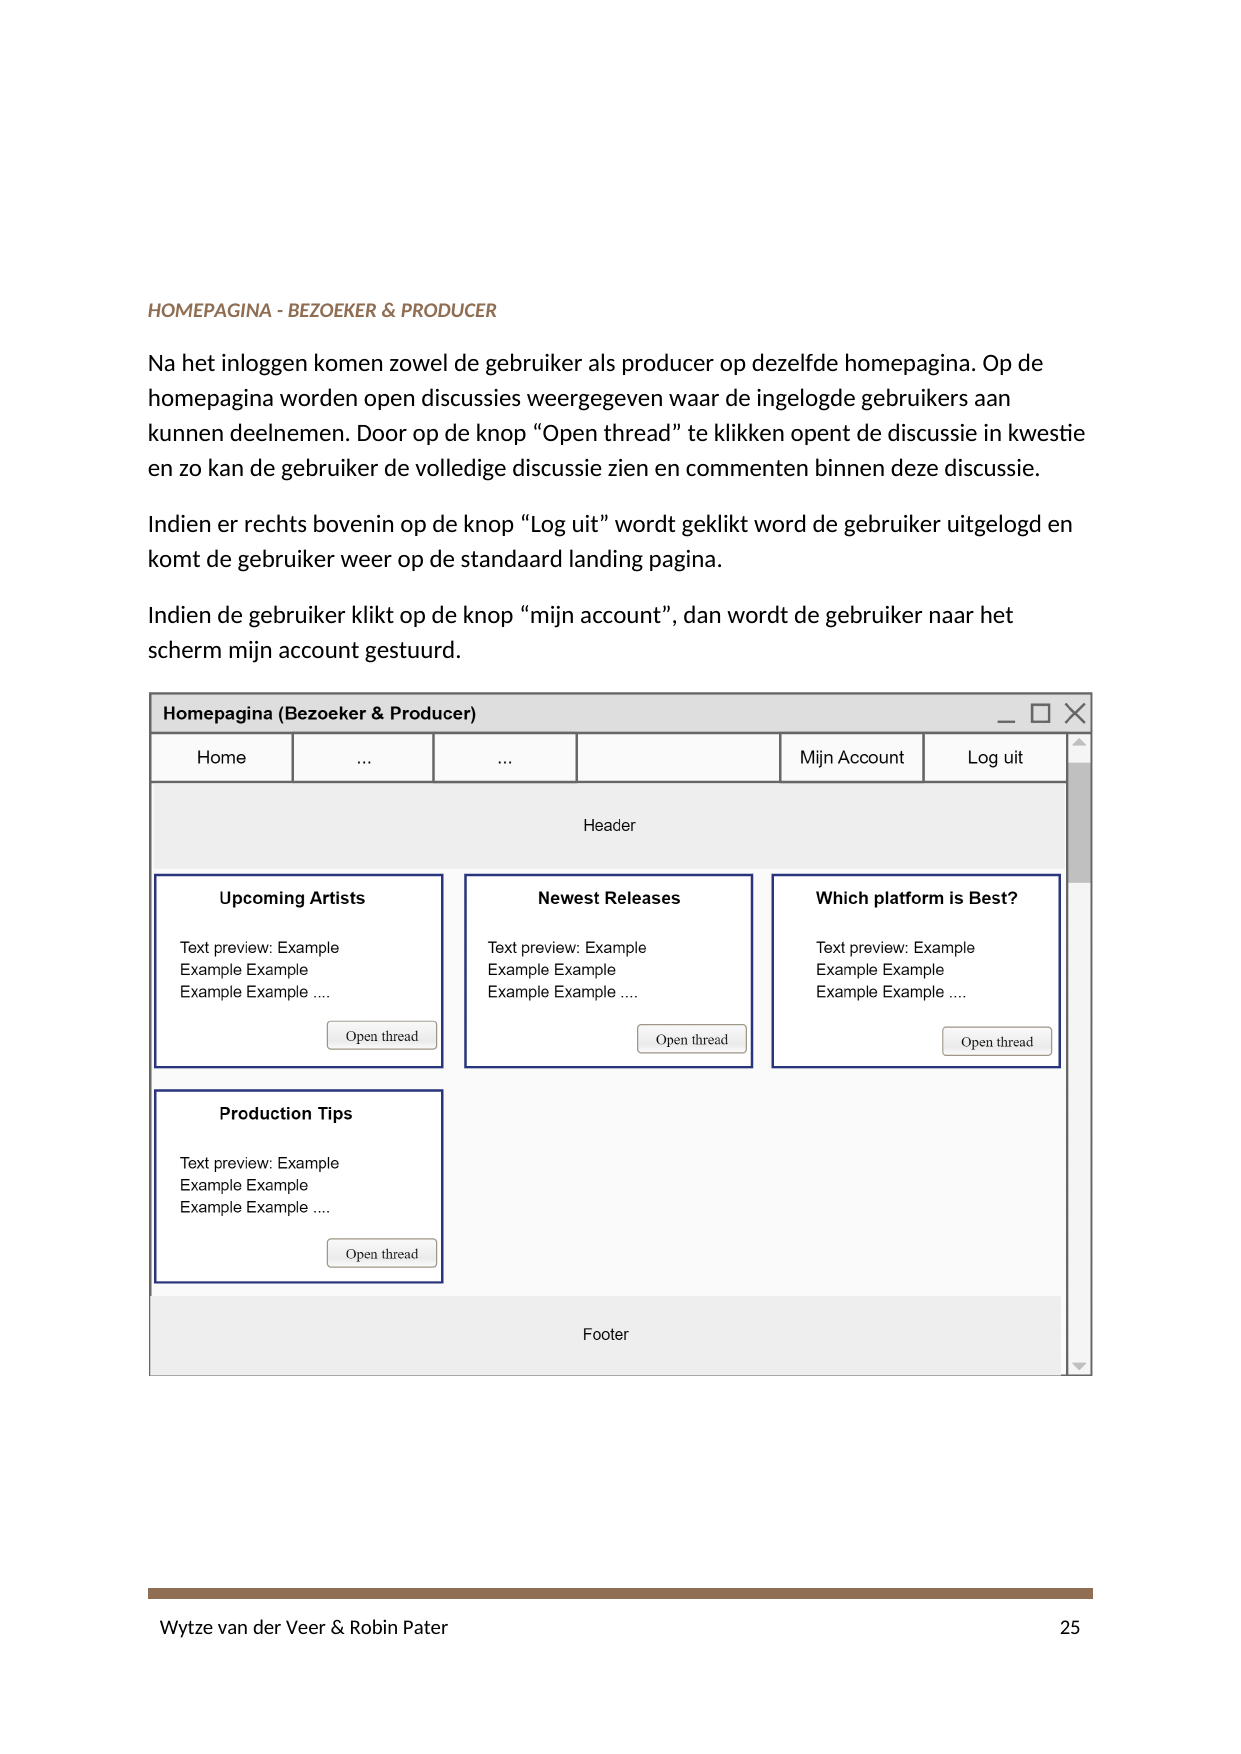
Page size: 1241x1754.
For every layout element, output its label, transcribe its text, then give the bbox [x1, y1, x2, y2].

text Na het inloggen komen zowel de gebruiker als producer op dezelfde homepagina. Op de homepagina worden open discussies weergegeven waar de ingelogde gebruikers aan kunnen deelnemen. Door op de knop “Open thread” te klikken opent de discussie in kwestie en zo kan de gebruiker de volledige discussie zien en commenten binnen deze discussie. [148, 348, 1093, 483]
text Homepagina - Bezoeker & Producer [148, 298, 1093, 323]
text Indien de gebruiker klikt op de knop “mijn account”, dan wordt de gebruiker naar het scherm mijn account gestuurd. [148, 599, 1093, 665]
picture [147, 690, 1093, 1376]
text Indien er rechts bovenin op de knop “Log uit” wordt geklikt word de gebruiker uitgelogd en komt de gebruiker weer op de standaard landing pagina. [148, 508, 1093, 574]
